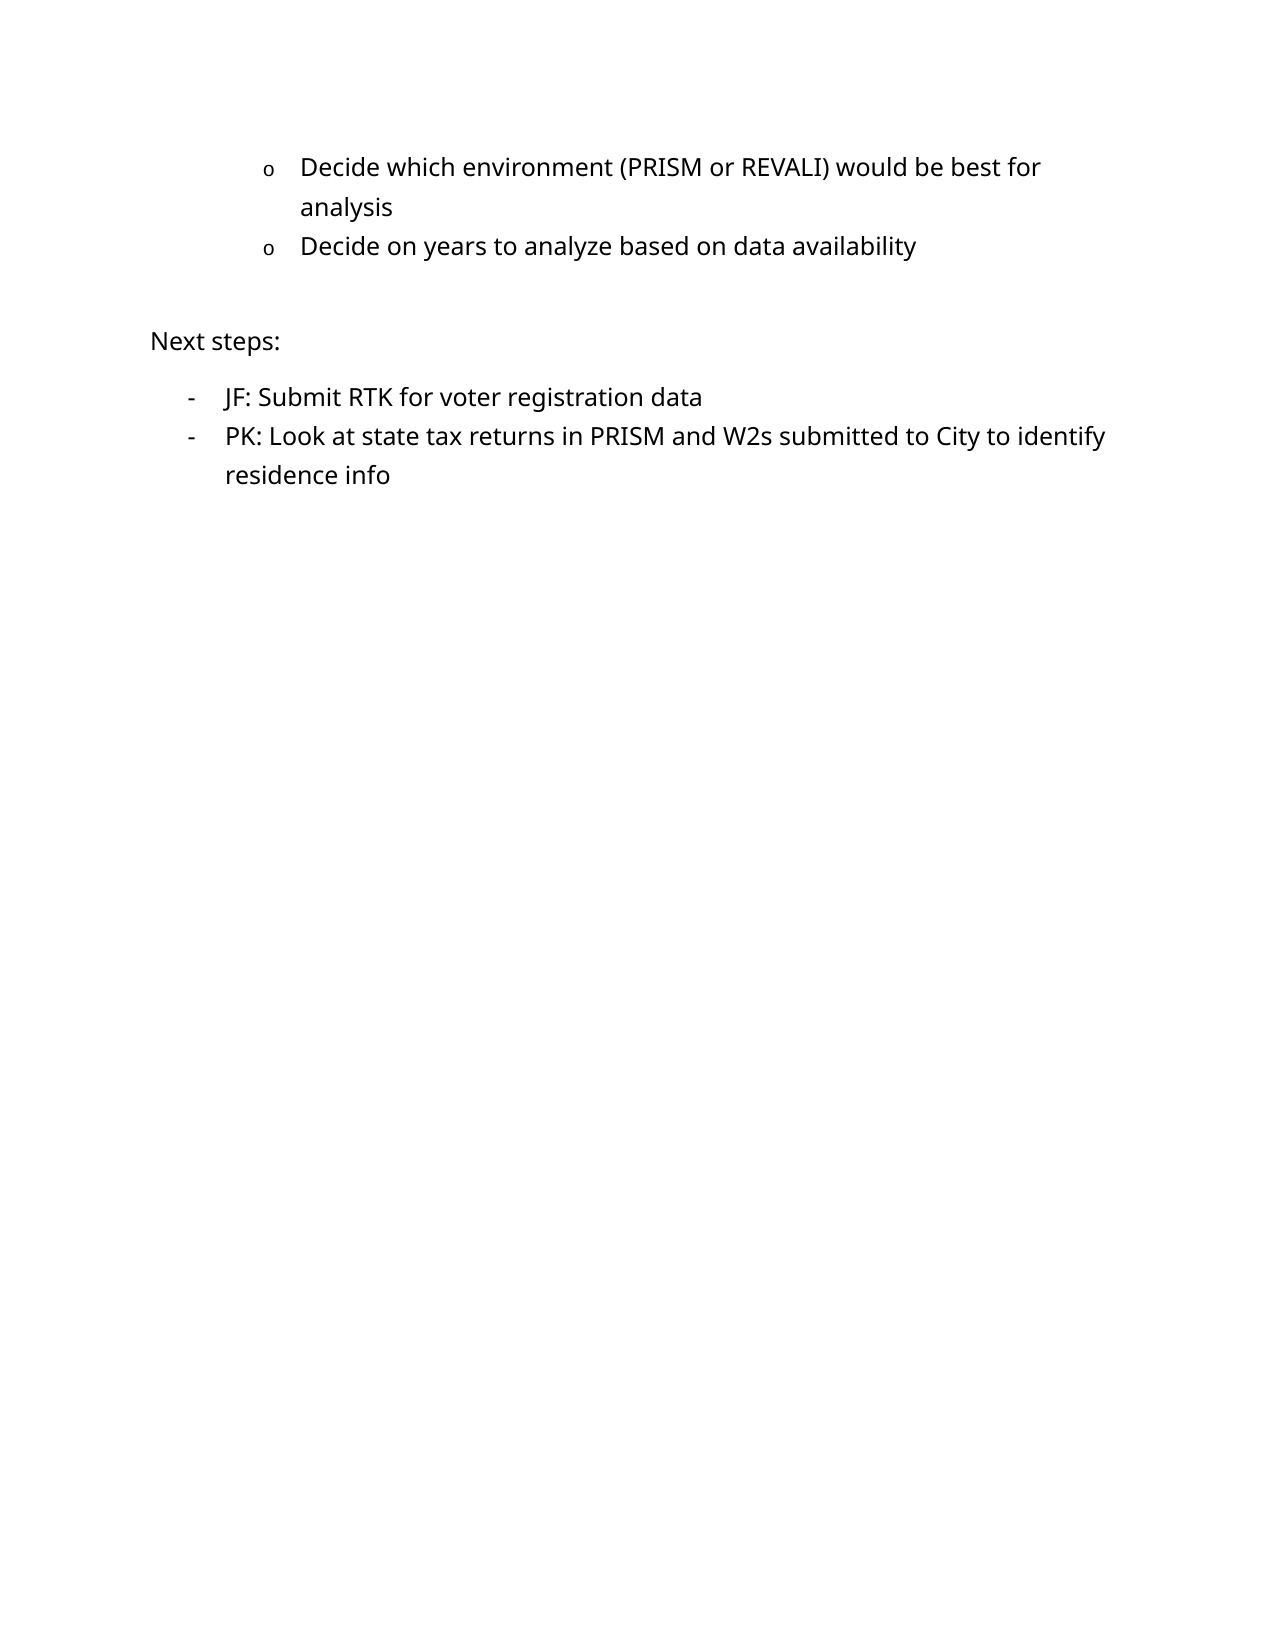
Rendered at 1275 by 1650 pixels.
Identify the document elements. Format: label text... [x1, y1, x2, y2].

list JF: Submit RTK for voter registration data [187, 379, 1125, 413]
list Decide which environment (PRISM or REVALI) would be best for analysis [262, 150, 1125, 223]
list PK: Look at state tax returns in PRISM and W2s submitted to City to identify residence info [187, 418, 1125, 492]
text Next steps: [150, 323, 1125, 357]
list Decide on years to analyze based on data availability [262, 228, 1125, 262]
